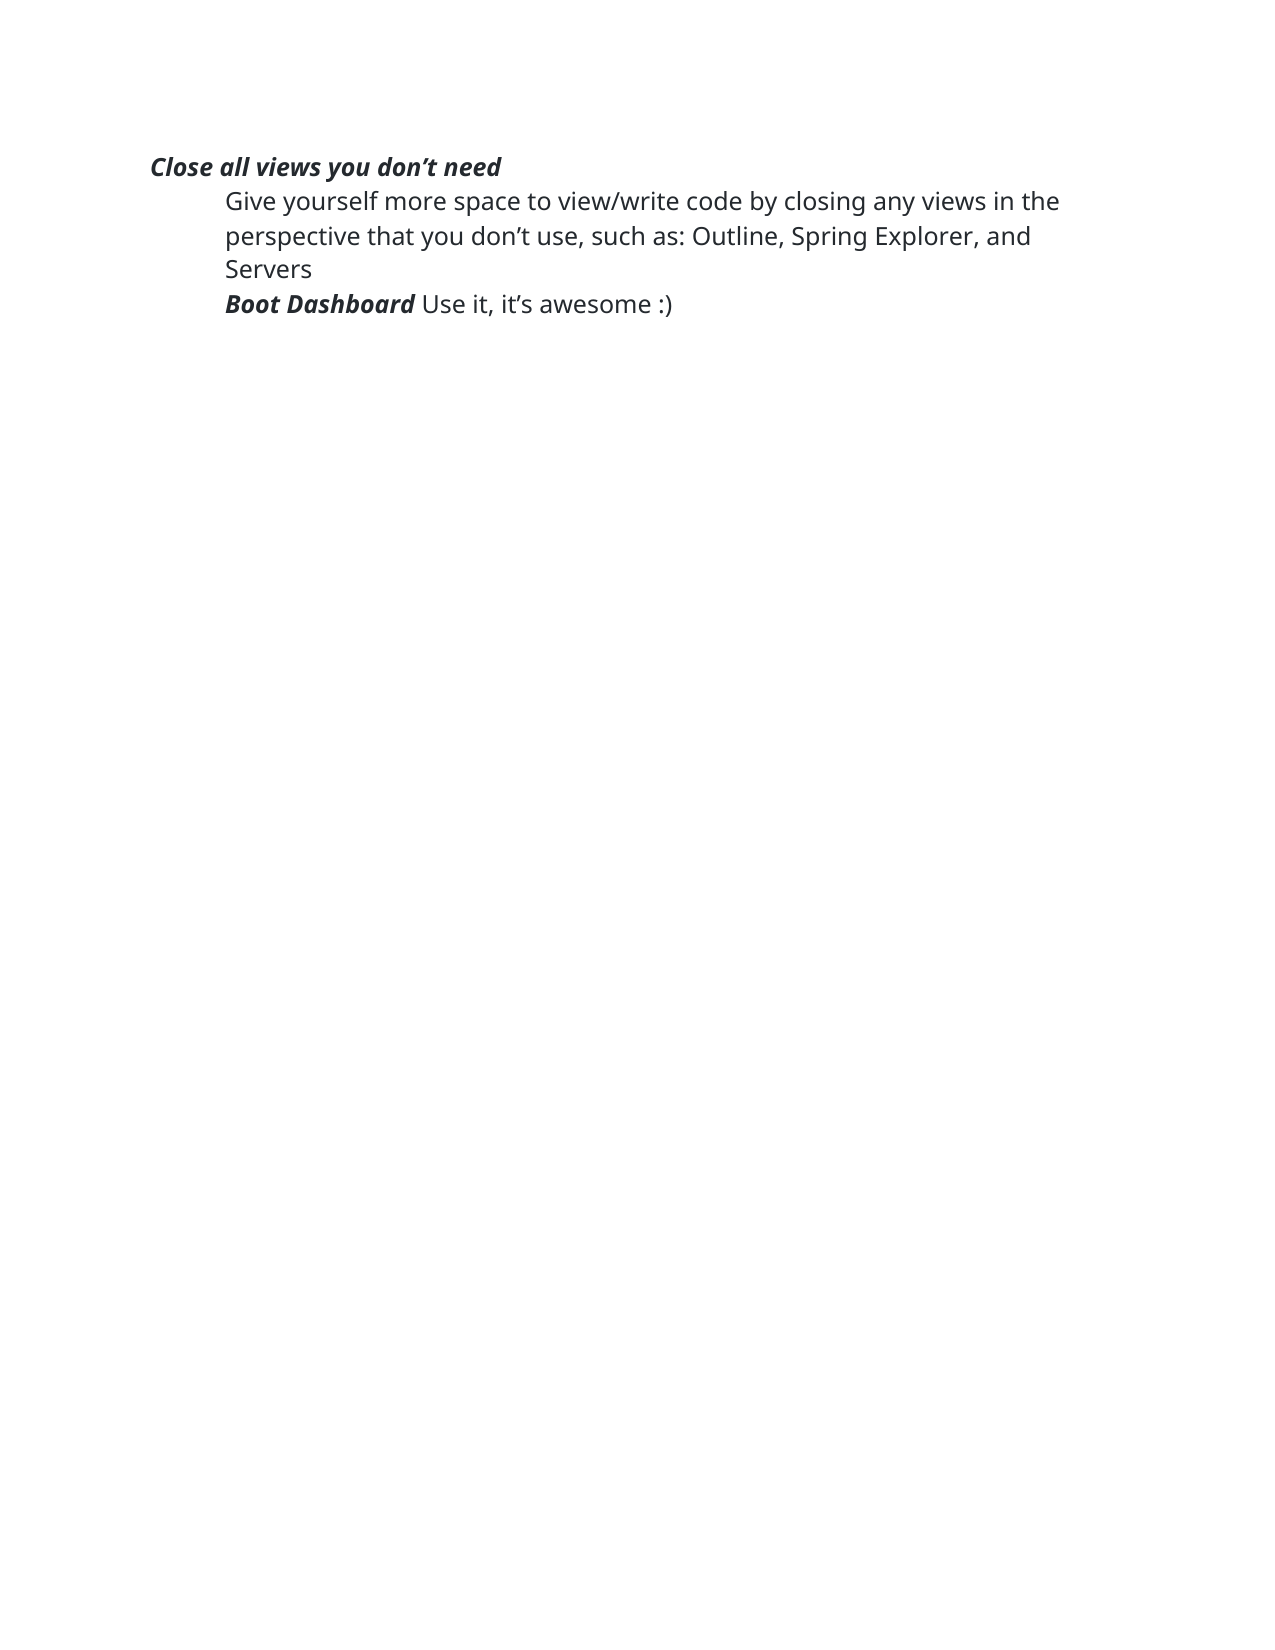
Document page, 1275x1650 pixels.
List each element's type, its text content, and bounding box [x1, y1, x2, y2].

text Give yourself more space to view/write code by closing any views in the perspective that you don’t use, such as: Outline, Spring Explorer, and Servers Boot Dashboard Use it, it’s awesome :) [225, 184, 1125, 320]
text Close all views you don’t need [150, 150, 1125, 184]
